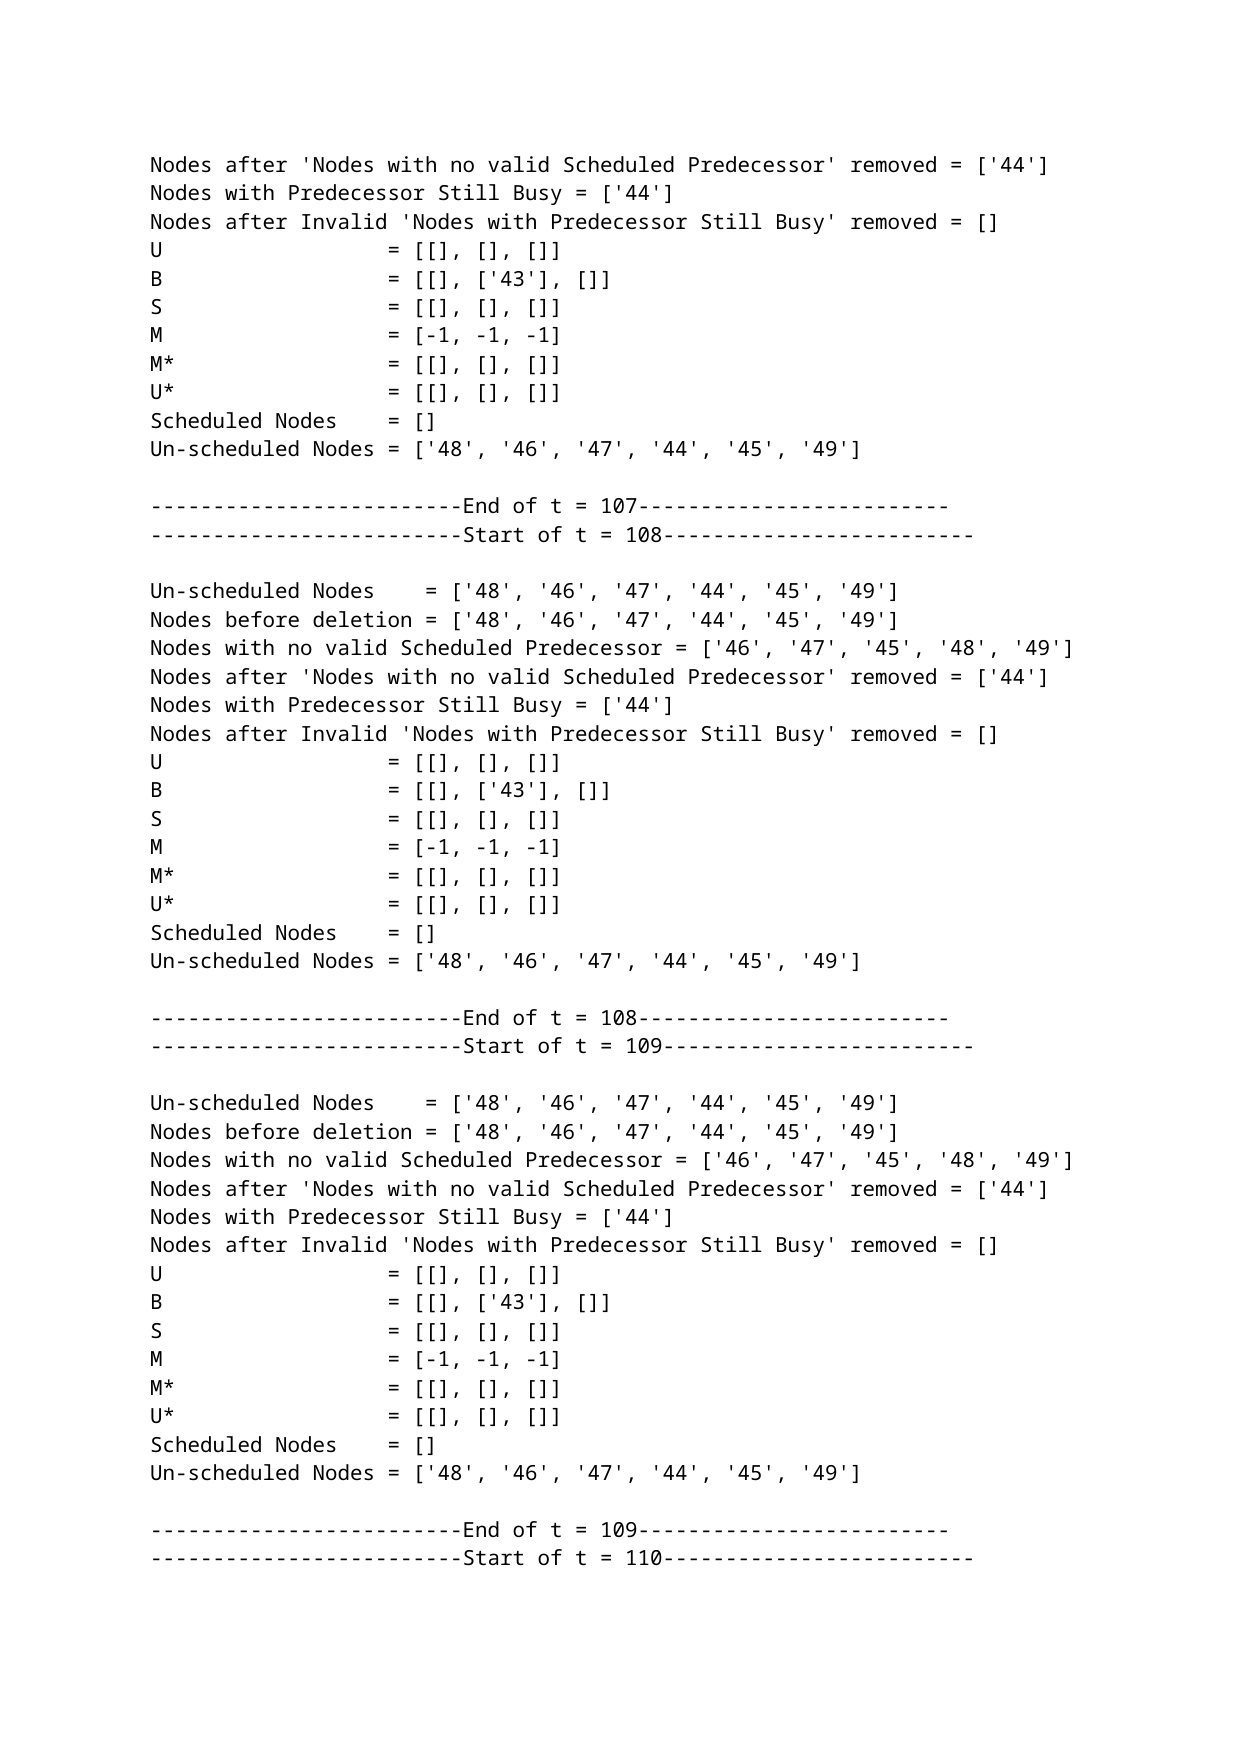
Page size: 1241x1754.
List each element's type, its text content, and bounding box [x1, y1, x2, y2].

text Nodes before deletion = ['48', '46', '47', '44', '45', '49'] [150, 1117, 1090, 1145]
text Un-scheduled Nodes = ['48', '46', '47', '44', '45', '49'] [150, 577, 1090, 605]
text -------------------------Start of t = 110------------------------- [150, 1543, 1090, 1572]
text U* = [[], [], []] [150, 889, 1090, 918]
text Nodes with Predecessor Still Busy = ['44'] [150, 1202, 1090, 1231]
text M* = [[], [], []] [150, 349, 1090, 377]
text Un-scheduled Nodes = ['48', '46', '47', '44', '45', '49'] [150, 434, 1090, 463]
text Scheduled Nodes = [] [150, 918, 1090, 946]
text Un-scheduled Nodes = ['48', '46', '47', '44', '45', '49'] [150, 946, 1090, 975]
text -------------------------Start of t = 108------------------------- [150, 520, 1090, 548]
text Nodes after Invalid 'Nodes with Predecessor Still Busy' removed = [] [150, 719, 1090, 747]
text Nodes with no valid Scheduled Predecessor = ['46', '47', '45', '48', '49'] [150, 1145, 1090, 1174]
text -------------------------End of t = 109------------------------- [150, 1515, 1090, 1543]
text Nodes with Predecessor Still Busy = ['44'] [150, 178, 1090, 207]
text Nodes after 'Nodes with no valid Scheduled Predecessor' removed = ['44'] [150, 662, 1090, 690]
text -------------------------End of t = 108------------------------- [150, 1003, 1090, 1032]
text Scheduled Nodes = [] [150, 1430, 1090, 1458]
text B = [[], ['43'], []] [150, 264, 1090, 292]
text Scheduled Nodes = [] [150, 406, 1090, 434]
text M = [-1, -1, -1] [150, 1344, 1090, 1373]
text Nodes with Predecessor Still Busy = ['44'] [150, 690, 1090, 719]
text U = [[], [], []] [150, 1259, 1090, 1287]
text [150, 1458, 1090, 1487]
text Nodes after Invalid 'Nodes with Predecessor Still Busy' removed = [] [150, 1231, 1090, 1259]
text -------------------------End of t = 107------------------------- [150, 491, 1090, 520]
text Nodes after Invalid 'Nodes with Predecessor Still Busy' removed = [] [150, 207, 1090, 235]
text U = [[], [], []] [150, 747, 1090, 776]
text Nodes before deletion = ['48', '46', '47', '44', '45', '49'] [150, 605, 1090, 633]
text S = [[], [], []] [150, 292, 1090, 321]
text M* = [[], [], []] [150, 861, 1090, 889]
text M = [-1, -1, -1] [150, 832, 1090, 861]
text Nodes with no valid Scheduled Predecessor = ['46', '47', '45', '48', '49'] [150, 633, 1090, 662]
text U* = [[], [], []] [150, 377, 1090, 406]
text U* = [[], [], []] [150, 1401, 1090, 1430]
text -------------------------Start of t = 109------------------------- [150, 1032, 1090, 1060]
text S = [[], [], []] [150, 1316, 1090, 1344]
text Un-scheduled Nodes = ['48', '46', '47', '44', '45', '49'] [150, 1088, 1090, 1117]
text B = [[], ['43'], []] [150, 776, 1090, 804]
text U = [[], [], []] [150, 235, 1090, 264]
text M = [-1, -1, -1] [150, 321, 1090, 349]
text Nodes after 'Nodes with no valid Scheduled Predecessor' removed = ['44'] [150, 150, 1090, 178]
text B = [[], ['43'], []] [150, 1287, 1090, 1316]
text M* = [[], [], []] [150, 1373, 1090, 1401]
text Nodes after 'Nodes with no valid Scheduled Predecessor' removed = ['44'] [150, 1174, 1090, 1202]
text S = [[], [], []] [150, 804, 1090, 832]
